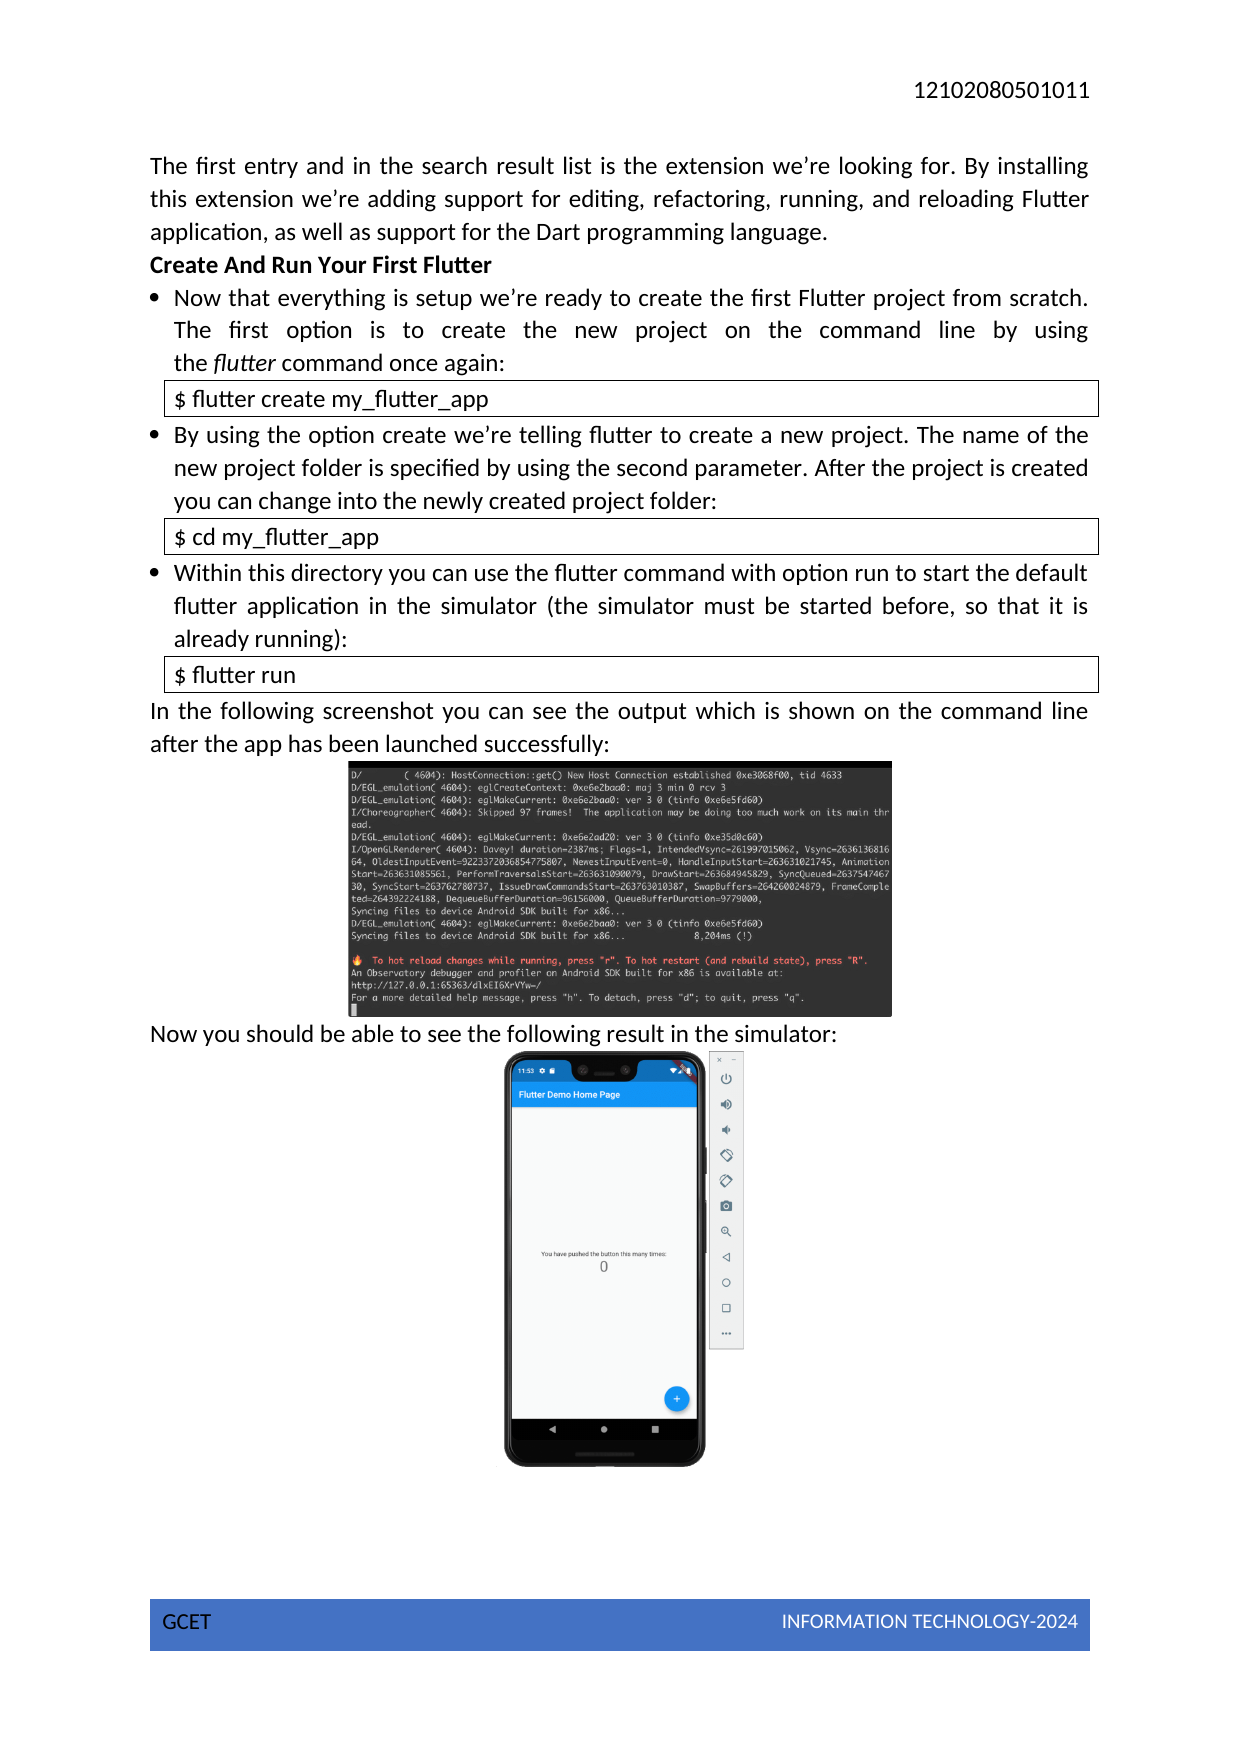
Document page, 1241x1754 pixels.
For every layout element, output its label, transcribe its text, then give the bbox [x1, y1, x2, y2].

list Now that everything is setup we’re ready to create the first Flutter project from scratch. The first option is to create the new project on the command line by using the flutter command once again: [150, 282, 1090, 378]
picture [496, 1051, 744, 1467]
text $ cd my_flutter_app [165, 519, 1098, 554]
text The first entry and in the search result list is the extension we’re looking for. By installing this extension we’re adding support for editing, refactoring, running, and reloading Flutter application, as well as support for the Dart programming language. [150, 150, 1090, 246]
text $ flutter run [165, 657, 1098, 692]
picture [348, 761, 892, 1017]
text Now you should be able to see the following result in the simulator: [150, 1018, 1090, 1049]
list By using the option create we’re telling flutter to create a new project. The name of the new project folder is specified by using the second parameter. After the project is created you can change into the newly created project folder: [150, 419, 1090, 516]
text Create And Run Your First Flutter [150, 249, 1090, 279]
list Within this directory you can use the flutter command with option run to start the default flutter application in the simulator (the simulator must be started before, so that it is already running): [150, 557, 1090, 654]
text In the following screenshot you can see the output which is shown on the command line after the app has been launched successfully: [150, 695, 1090, 759]
text $ flutter create my_flutter_app [165, 381, 1098, 416]
